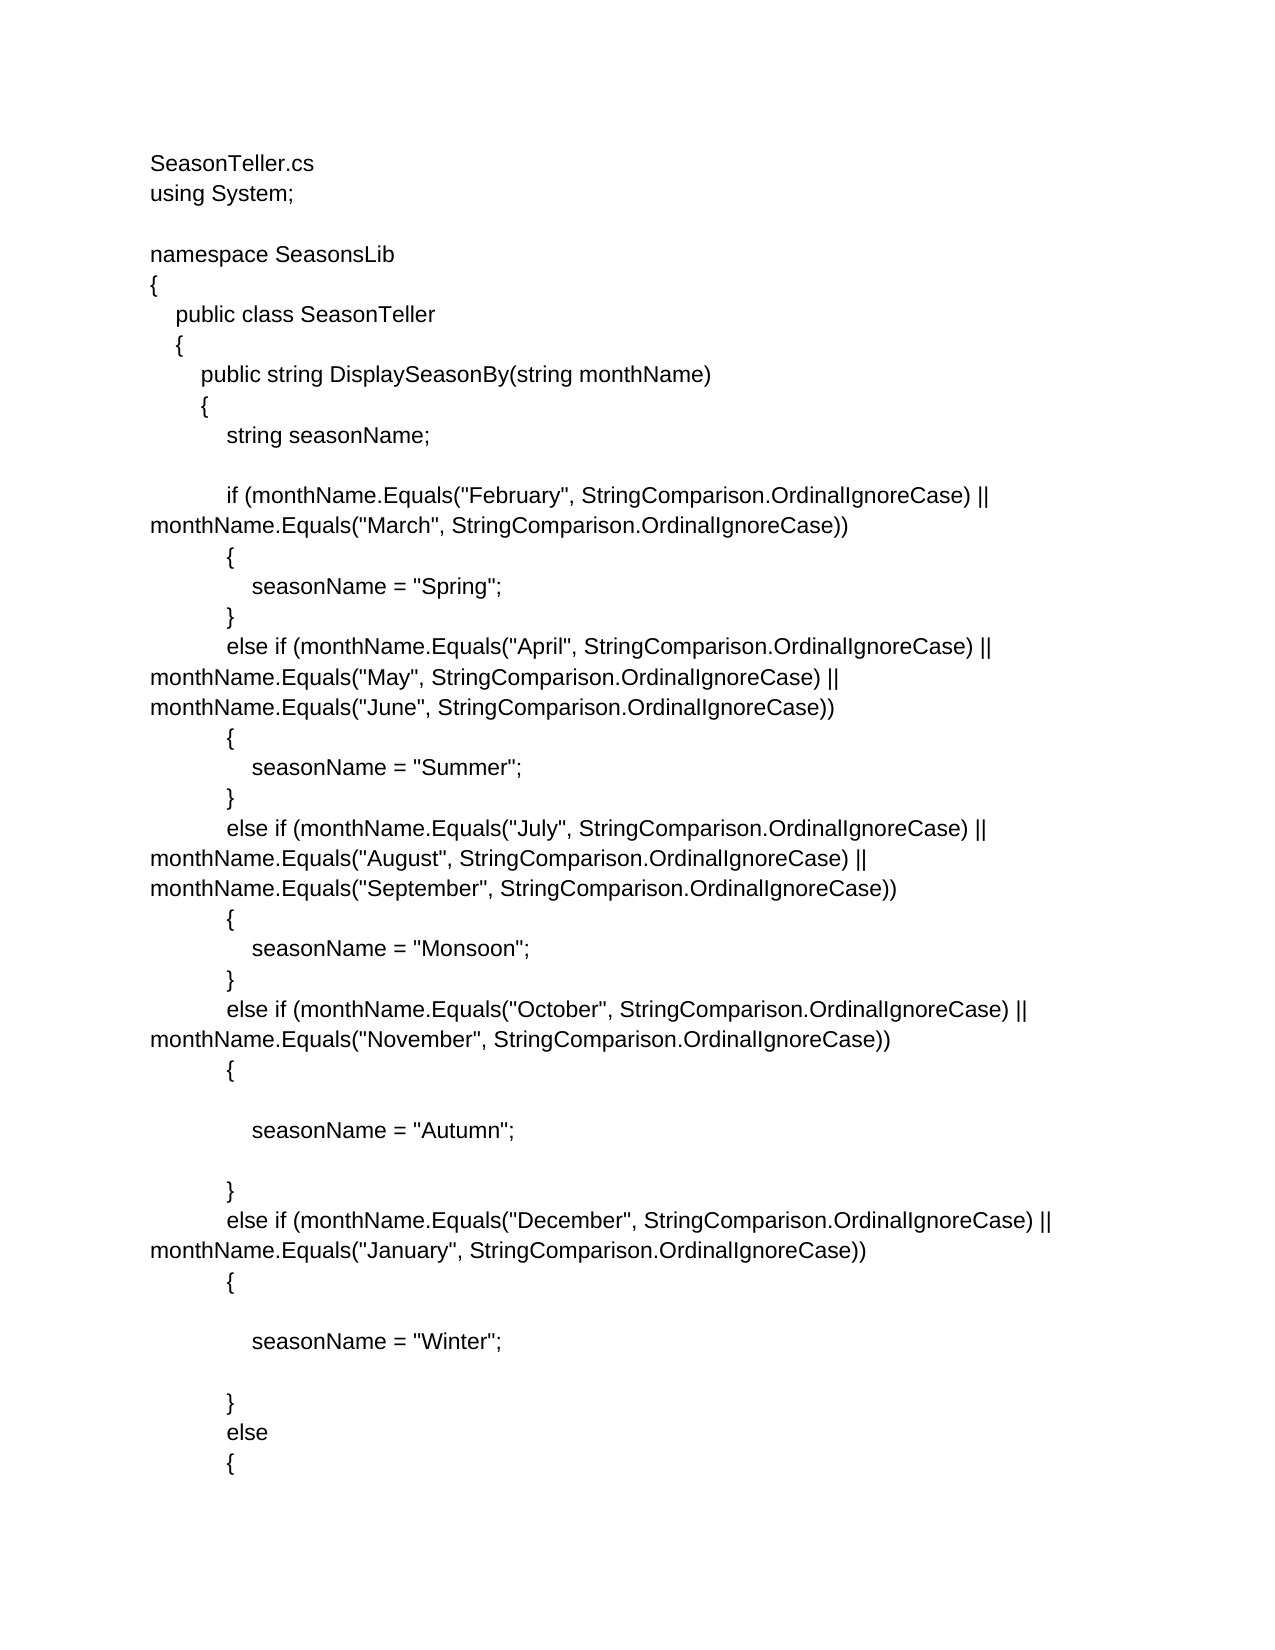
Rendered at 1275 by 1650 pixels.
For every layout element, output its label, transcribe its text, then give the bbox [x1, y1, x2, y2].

text else if (monthName.Equals("October", StringComparison.OrdinalIgnoreCase) || monthName.Equals("November", StringComparison.OrdinalIgnoreCase)) [150, 996, 1125, 1052]
text else if (monthName.Equals("July", StringComparison.OrdinalIgnoreCase) || monthName.Equals("August", StringComparison.OrdinalIgnoreCase) || monthName.Equals("September", StringComparison.OrdinalIgnoreCase)) [150, 814, 1125, 901]
text { [150, 905, 1125, 932]
text } [150, 1388, 1125, 1415]
text seasonName = "Monsoon"; [150, 935, 1125, 962]
text string seasonName; [150, 422, 1125, 448]
text seasonName = "Autumn"; [150, 1117, 1125, 1143]
text seasonName = "Winter"; [150, 1328, 1125, 1354]
text namespace SeasonsLib [150, 241, 1125, 267]
text public class SeasonTeller [150, 301, 1125, 327]
text using System; [150, 180, 1125, 207]
text { [150, 1449, 1125, 1475]
text } [150, 784, 1125, 811]
text { [150, 724, 1125, 750]
text { [150, 331, 1125, 358]
text { [150, 271, 1125, 297]
text public string DisplaySeasonBy(string monthName) [150, 361, 1125, 388]
text } [150, 603, 1125, 629]
text if (monthName.Equals("February", StringComparison.OrdinalIgnoreCase) || monthName.Equals("March", StringComparison.OrdinalIgnoreCase)) [150, 482, 1125, 539]
text { [150, 543, 1125, 569]
text seasonName = "Spring"; [150, 573, 1125, 599]
text else if (monthName.Equals("April", StringComparison.OrdinalIgnoreCase) || monthName.Equals("May", StringComparison.OrdinalIgnoreCase) || monthName.Equals("June", StringComparison.OrdinalIgnoreCase)) [150, 633, 1125, 720]
text { [150, 1056, 1125, 1083]
text else [150, 1419, 1125, 1445]
text seasonName = "Summer"; [150, 754, 1125, 781]
text { [150, 1268, 1125, 1294]
text { [150, 392, 1125, 418]
text } [150, 966, 1125, 992]
text SeasonTeller.cs [150, 150, 1125, 176]
text } [150, 1177, 1125, 1203]
text else if (monthName.Equals("December", StringComparison.OrdinalIgnoreCase) || monthName.Equals("January", StringComparison.OrdinalIgnoreCase)) [150, 1207, 1125, 1264]
